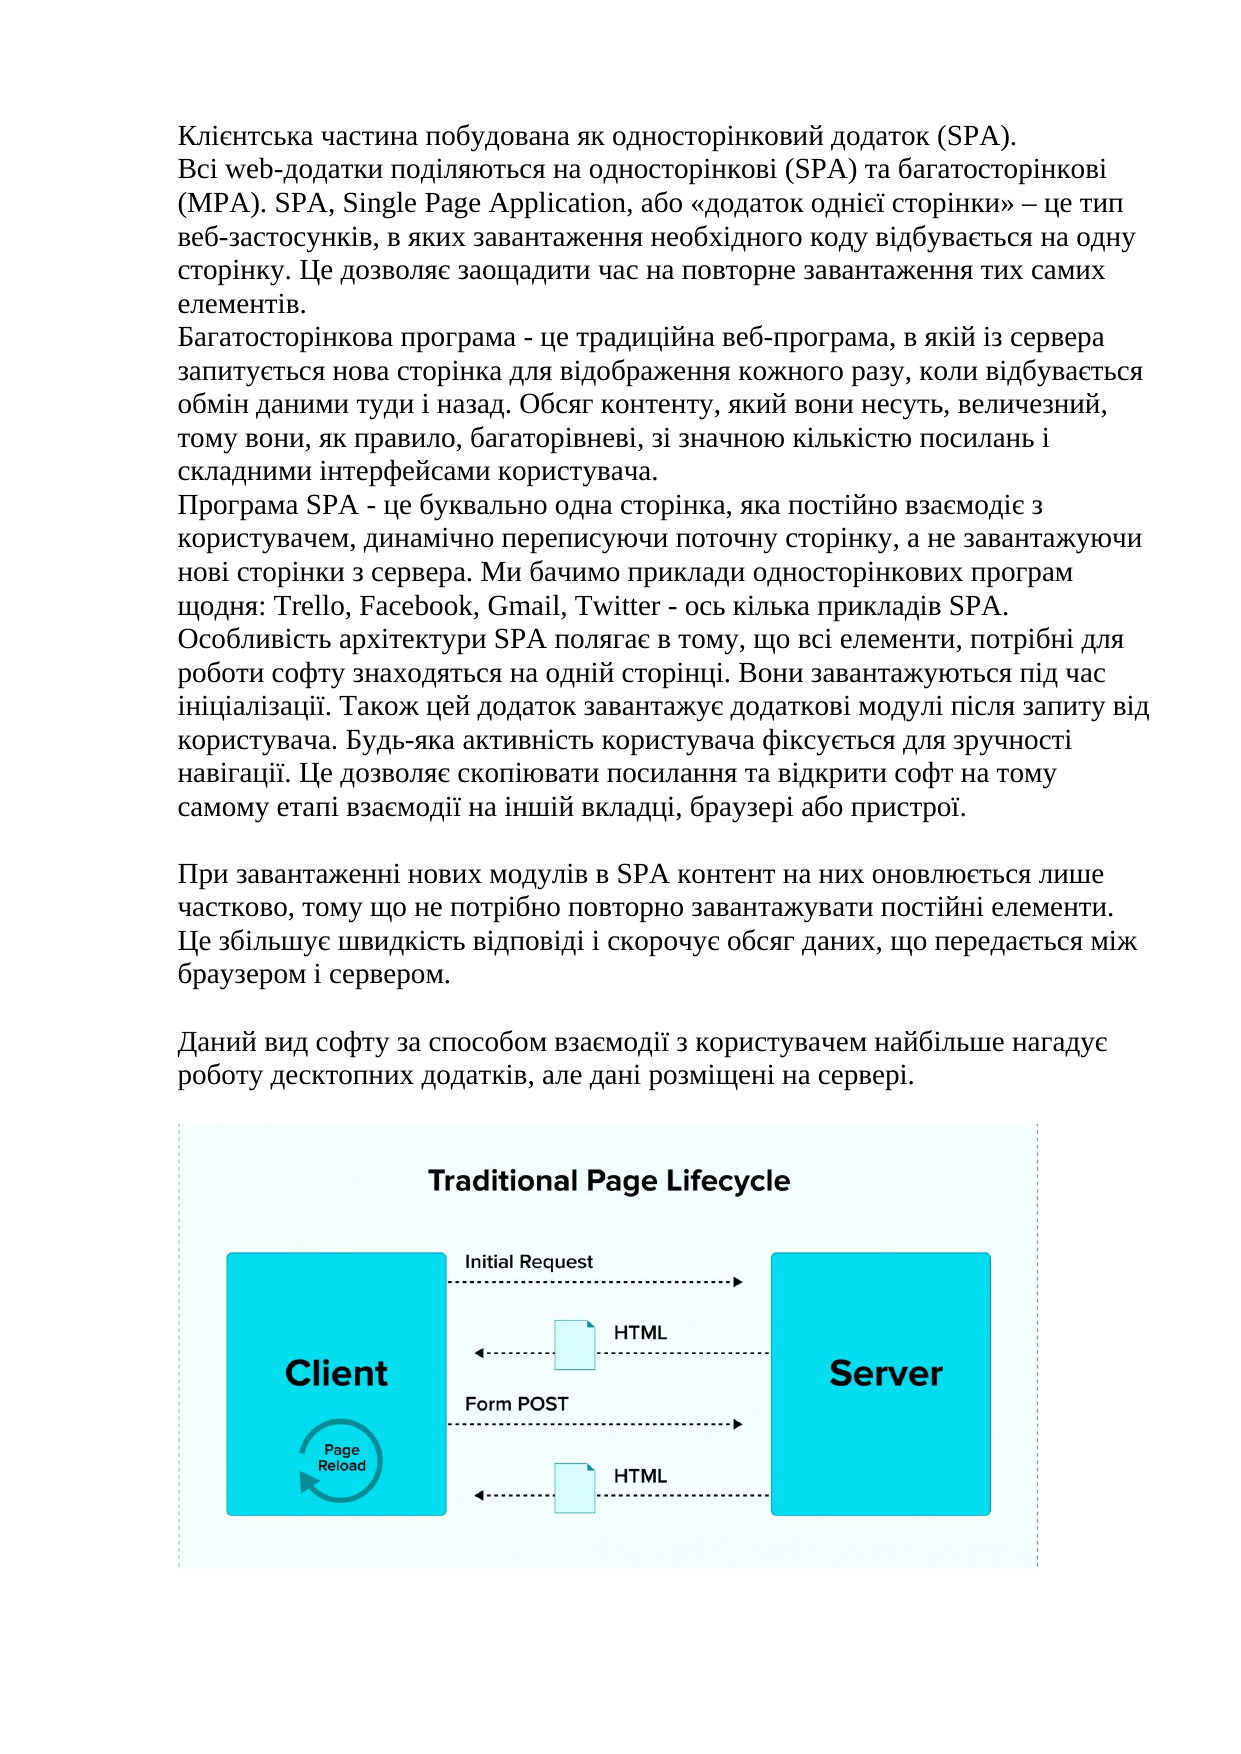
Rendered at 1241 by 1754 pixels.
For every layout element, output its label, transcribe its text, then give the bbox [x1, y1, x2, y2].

text Клієнтська частина побудована як односторінковий додаток (SPA). [177, 118, 1152, 152]
text Програма SPA - це буквально одна сторінка, яка постійно взаємодіє з користувачем, динамічно переписуючи поточну сторінку, а не завантажуючи нові сторінки з сервера. Ми бачимо приклади односторінкових програм щодня: Trello, Facebook, Gmail, Twitter - ось кілька прикладів SPA. [177, 487, 1152, 621]
text При завантаженні нових модулів в SPA контент на них оновлюється лише частково, тому що не потрібно повторно завантажувати постійні елементи. Це збільшує швидкість відповіді і скорочує обсяг даних, що передається між браузером і сервером. [177, 856, 1152, 990]
picture [177, 1124, 1040, 1569]
text Особливість архітектури SPA полягає в тому, що всі елементи, потрібні для роботи софту знаходяться на одній сторінці. Вони завантажуються під час ініціалізації. Також цей додаток завантажує додаткові модулі після запиту від користувача. Будь-яка активність користувача фіксується для зручності навігації. Це дозволяє скопіювати посилання та відкрити софт на тому самому етапі взаємодії на іншій вкладці, браузері або пристрої. [177, 621, 1152, 822]
text Даний вид софту за способом взаємодії з користувачем найбільше нагадує роботу десктопних додатків, але дані розміщені на сервері. [177, 1024, 1152, 1091]
text Всі web-додатки поділяються на односторінкові (SPA) та багатосторінкові (MPA). SPA, Single Page Application, або «додаток однієї сторінки» – це тип веб-застосунків, в яких завантаження необхідного коду відбувається на одну сторінку. Це дозволяє заощадити час на повторне завантаження тих самих елементів. [177, 152, 1152, 319]
text Багатосторінкова програма - це традиційна веб-програма, в якій із сервера запитується нова сторінка для відображення кожного разу, коли відбувається обмін даними туди і назад. Обсяг контенту, який вони несуть, величезний, тому вони, як правило, багаторівневі, зі значною кількістю посилань і складними інтерфейсами користувача. [177, 319, 1152, 487]
